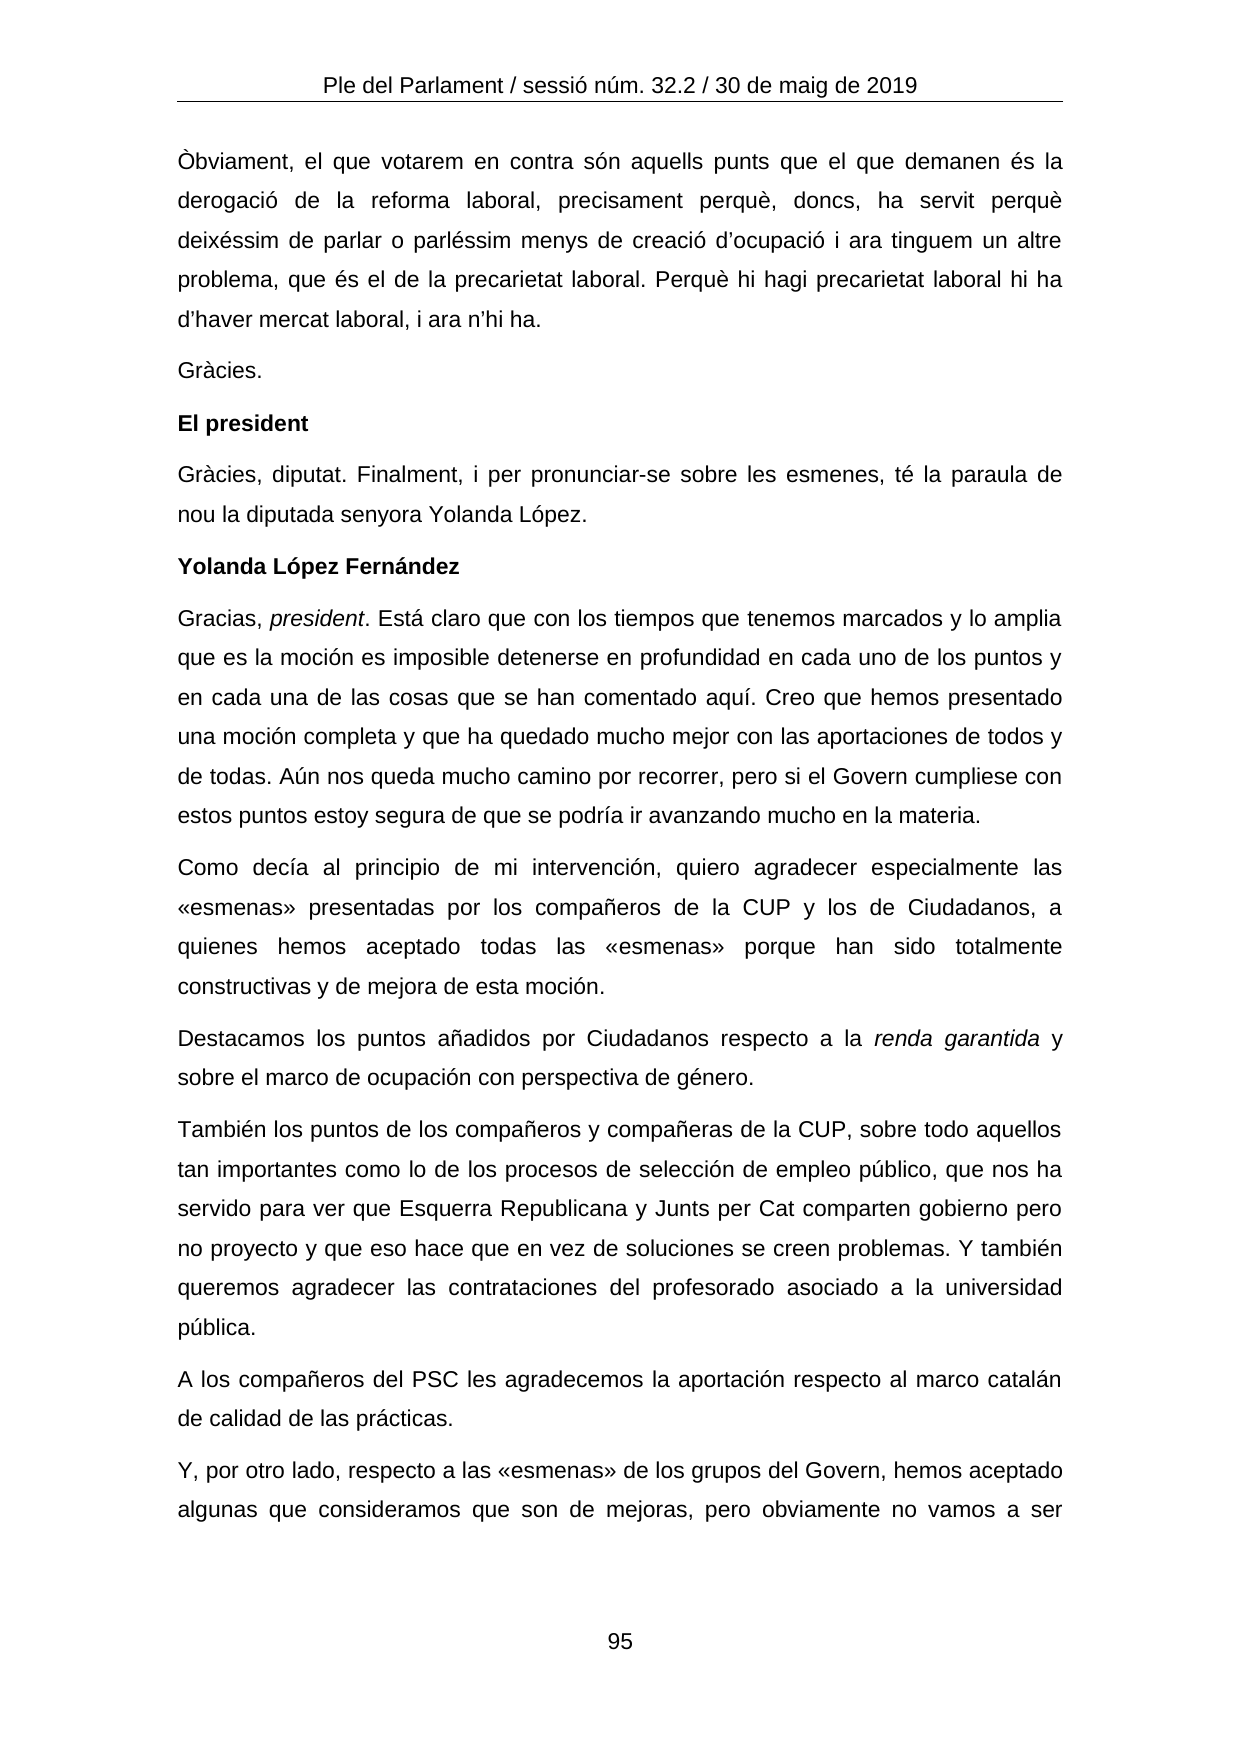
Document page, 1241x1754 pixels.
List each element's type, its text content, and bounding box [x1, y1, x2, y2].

text Como decía al principio de mi intervención, quiero agradecer especialmente las «esmenas» presentadas por los compañeros de la CUP y los de Ciudadanos, a quienes hemos aceptado todas las «esmenas» porque han sido totalmente constructivas y de mejora de esta moción. [177, 854, 1063, 999]
text Gràcies, diputat. Finalment, i per pronunciar-se sobre les esmenes, té la paraula de nou la diputada senyora Yolanda López. [177, 461, 1063, 527]
text Òbviament, el que votarem en contra són aquells punts que el que demanen és la derogació de la reforma laboral, precisament perquè, doncs, ha servit perquè deixéssim de parlar o parléssim menys de creació d’ocupació i ara tinguem un altre problema, que és el de la precarietat laboral. Perquè hi hagi precarietat laboral hi ha d’haver mercat laboral, i ara n’hi ha. [177, 148, 1063, 332]
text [177, 1457, 1063, 1523]
text Gracias, president. Está claro que con los tiempos que tenemos marcados y lo amplia que es la moción es imposible detenerse en profundidad en cada uno de los puntos y en cada una de las cosas que se han comentado aquí. Creo que hemos presentado una moción completa y que ha quedado mucho mejor con las aportaciones de todos y de todas. Aún nos queda mucho camino por recorrer, pero si el Govern cumpliese con estos puntos estoy segura de que se podría ir avanzando mucho en la materia. [177, 605, 1063, 829]
text Gràcies. [177, 357, 1063, 384]
text También los puntos de los compañeros y compañeras de la CUP, sobre todo aquellos tan importantes como lo de los procesos de selección de empleo público, que nos ha servido para ver que Esquerra Republicana y Junts per Cat comparten gobierno pero no proyecto y que eso hace que en vez de soluciones se creen problemas. Y también queremos agradecer las contrataciones del profesorado asociado a la universidad pública. [177, 1116, 1063, 1340]
text El president [177, 409, 1063, 436]
text A los compañeros del PSC les agradecemos la aportación respecto al marco catalán de calidad de las prácticas. [177, 1366, 1063, 1431]
text Destacamos los puntos añadidos por Ciudadanos respecto a la renda garantida y sobre el marco de ocupación con perspectiva de género. [177, 1025, 1063, 1091]
text Yolanda López Fernández [177, 553, 1063, 579]
